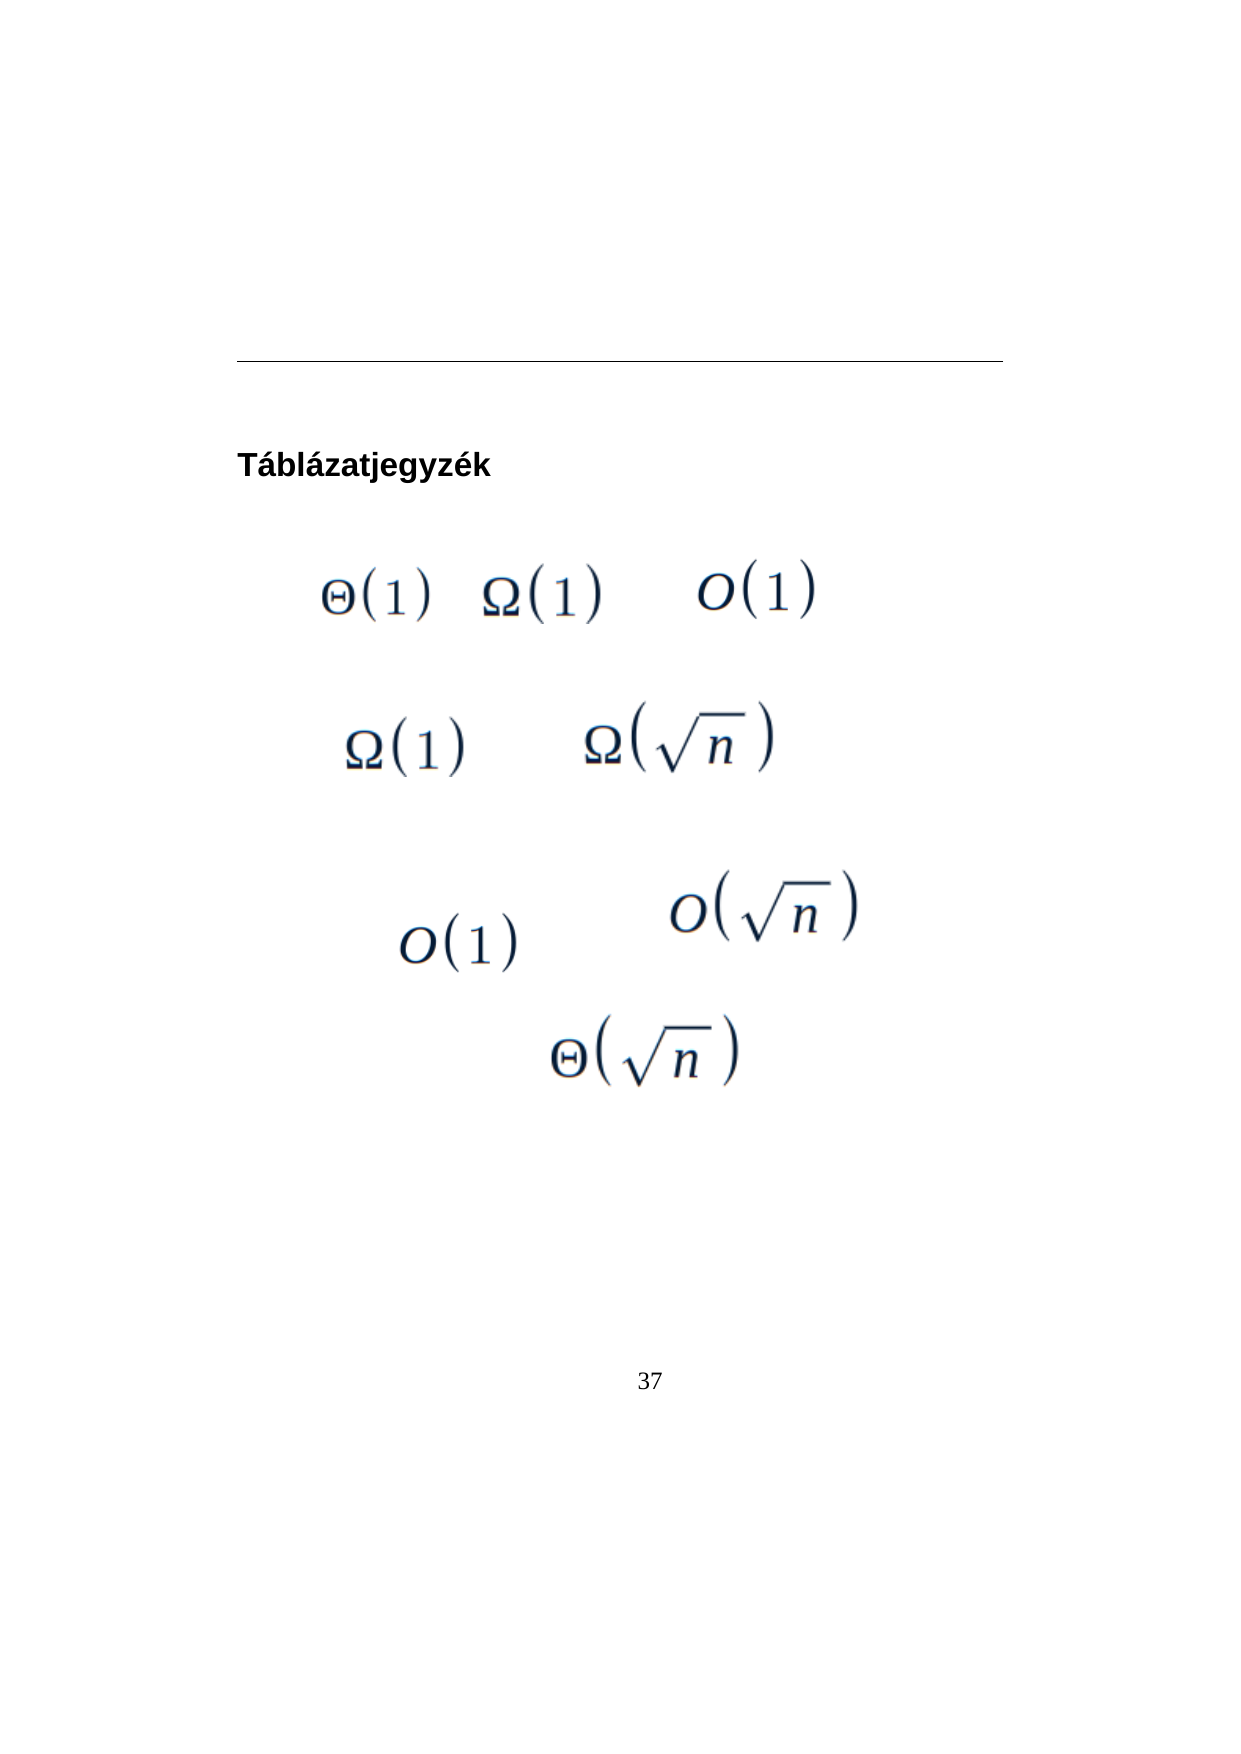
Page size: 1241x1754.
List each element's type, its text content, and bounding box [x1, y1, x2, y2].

picture [367, 890, 762, 1103]
picture [665, 536, 847, 648]
picture [574, 690, 781, 781]
text Táblázatjegyzék [237, 445, 1003, 483]
picture [651, 846, 891, 969]
picture [311, 550, 445, 639]
picture [467, 559, 621, 624]
picture [330, 712, 484, 777]
